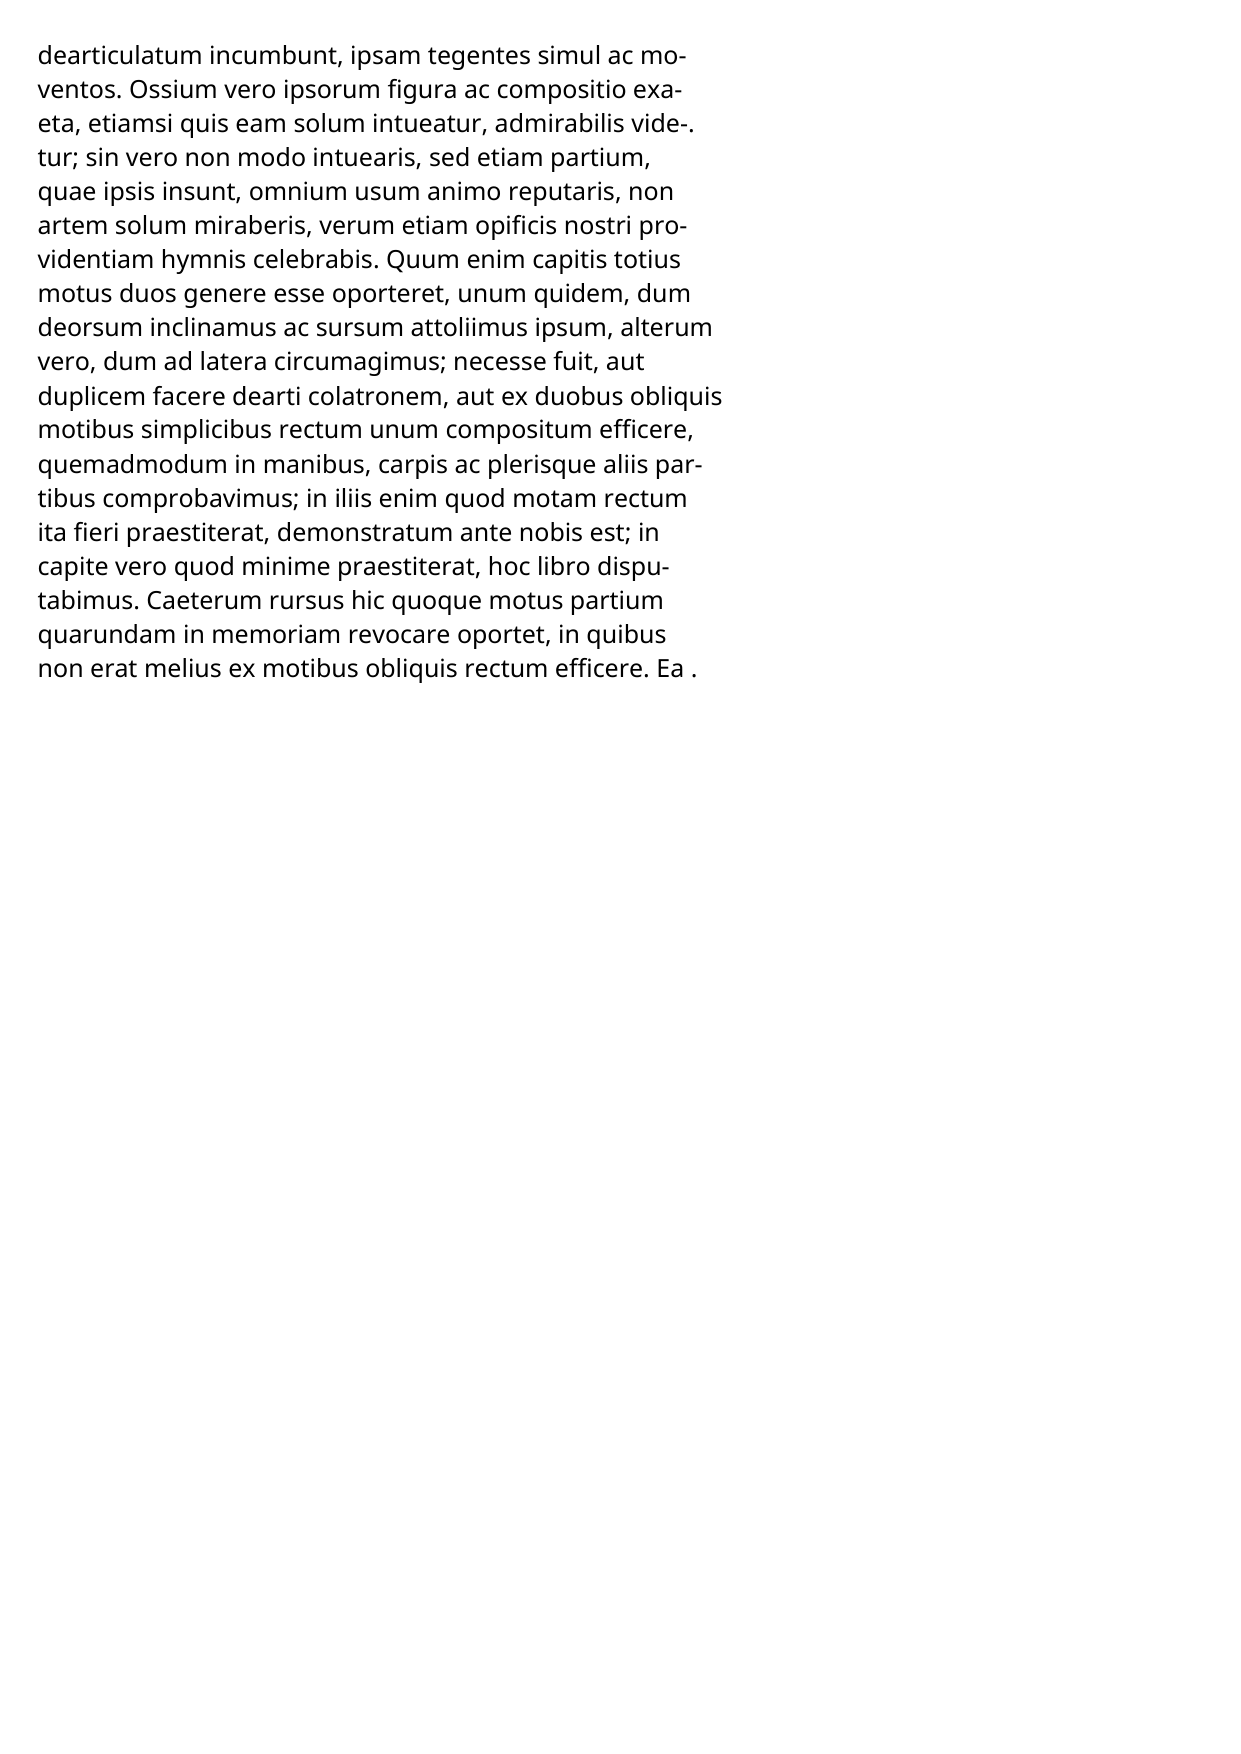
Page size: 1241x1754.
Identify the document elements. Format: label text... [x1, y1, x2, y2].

text dearticulatum incumbunt, ipsam tegentes simul ac mo- ventos. Ossium vero ipsorum figura ac compositio exa- eta, etiamsi quis eam solum intueatur, admirabilis vide-. tur; sin vero non modo intuearis, sed etiam partium, quae ipsis insunt, omnium usum animo reputaris, non artem solum miraberis, verum etiam opificis nostri pro- videntiam hymnis celebrabis. Quum enim capitis totius motus duos genere esse oporteret, unum quidem, dum deorsum inclinamus ac sursum attoliimus ipsum, alterum vero, dum ad latera circumagimus; necesse fuit, aut duplicem facere dearti colatronem, aut ex duobus obliquis motibus simplicibus rectum unum compositum efficere, quemadmodum in manibus, carpis ac plerisque aliis par- tibus comprobavimus; in iliis enim quod motam rectum ita fieri praestiterat, demonstratum ante nobis est; in capite vero quod minime praestiterat, hoc libro dispu- tabimus. Caeterum rursus hic quoque motus partium quarundam in memoriam revocare oportet, in quibus non erat melius ex motibus obliquis rectum efficere. Ea . [37, 37, 1203, 685]
